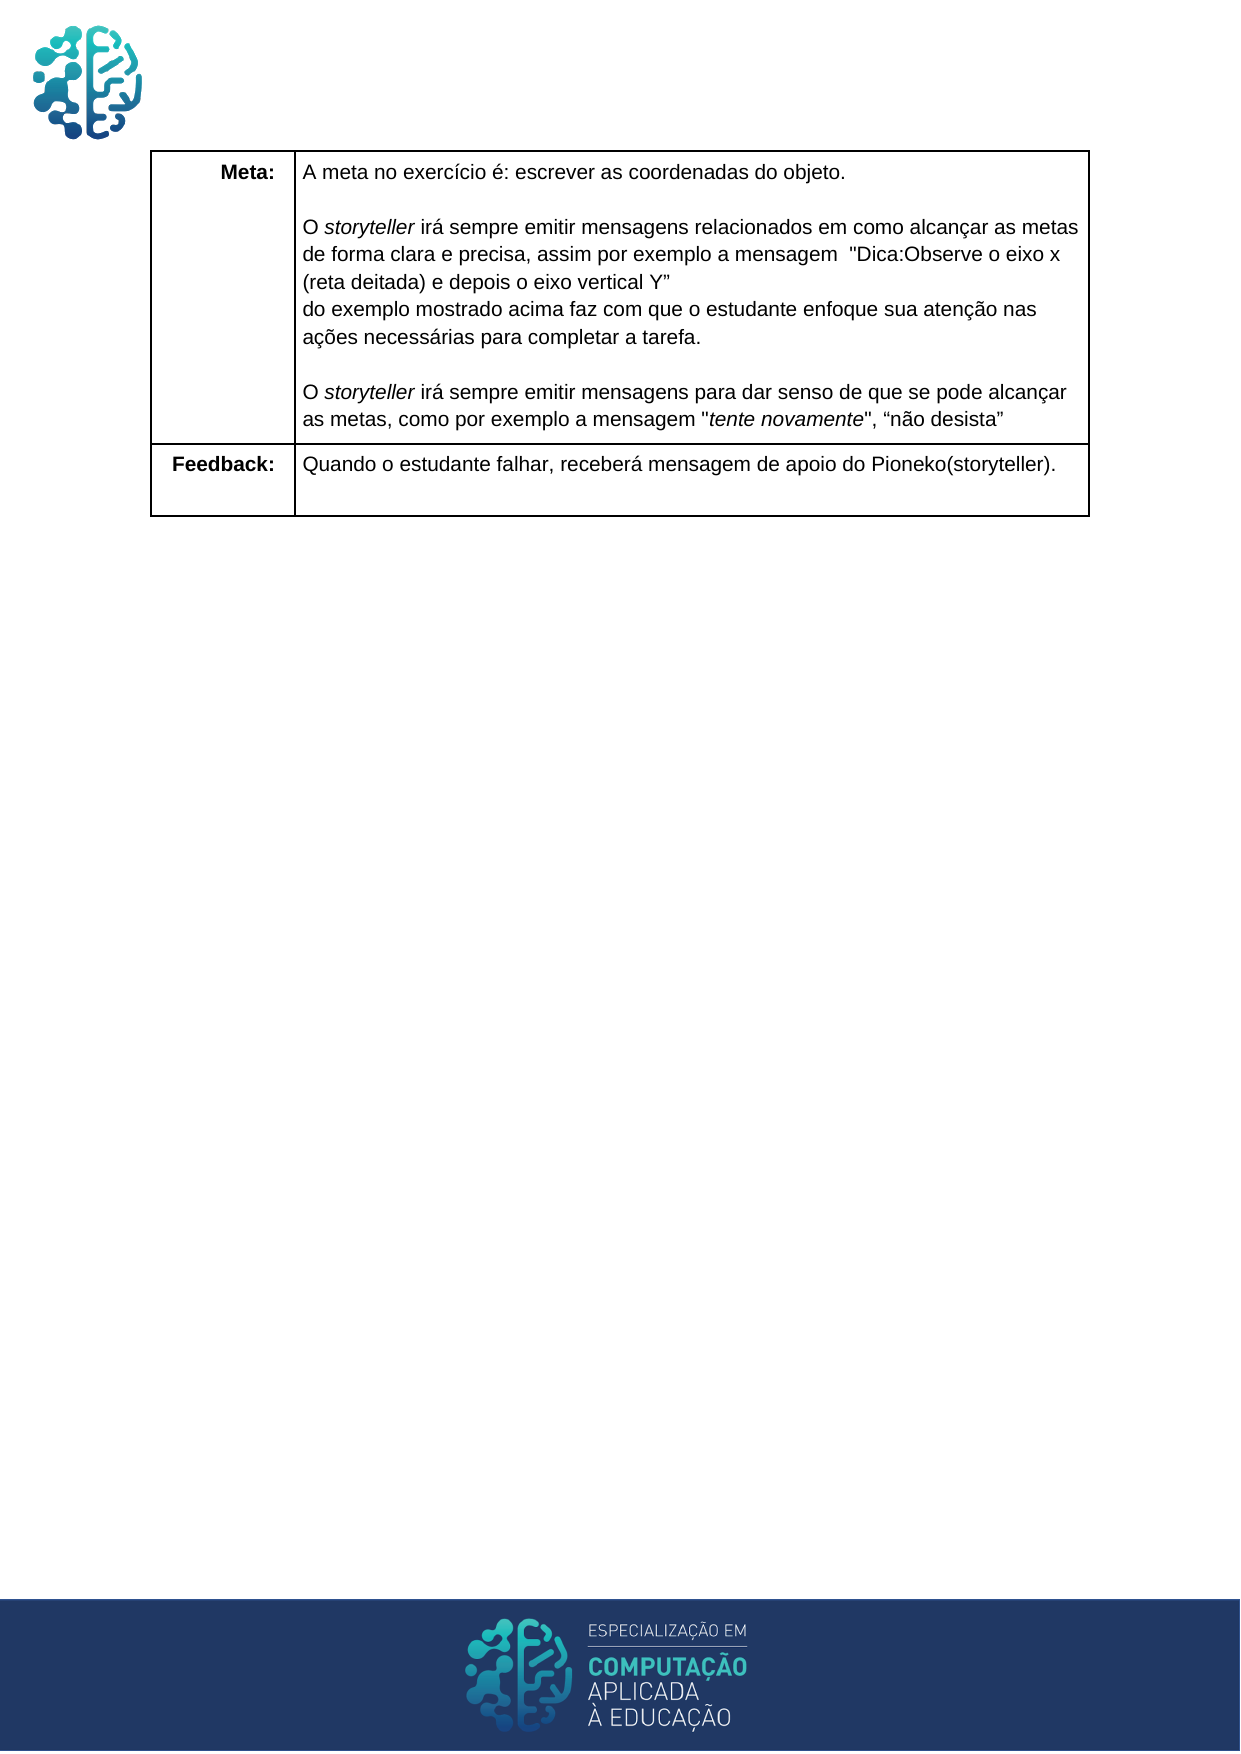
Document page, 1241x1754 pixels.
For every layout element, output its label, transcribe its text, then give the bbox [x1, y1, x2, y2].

picture [0, 1599, 1240, 1751]
table_cell A meta no exercício é: escrever as coordenadas do objeto. O storyteller irá sempre emitir mensagens relacionados em como alcançar as metas de forma clara e precisa, assim por exemplo a mensagem "Dica:Observe o eixo x (reta deitada) e depois o eixo vertical Y” do exemplo mostrado acima faz com que o estudante enfoque sua atenção nas ações necessárias para completar a tarefa. O storyteller irá sempre emitir mensagens para dar senso de que se pode alcançar as metas, como por exemplo a mensagem "tente novamente", “não desista” [296, 152, 1088, 442]
table_cell Feedback: [152, 445, 294, 514]
table_cell Quando o estudante falhar, receberá mensagem de apoio do Pioneko(storyteller). [296, 445, 1088, 514]
table_cell Meta: [152, 152, 294, 442]
picture [23, 18, 150, 146]
